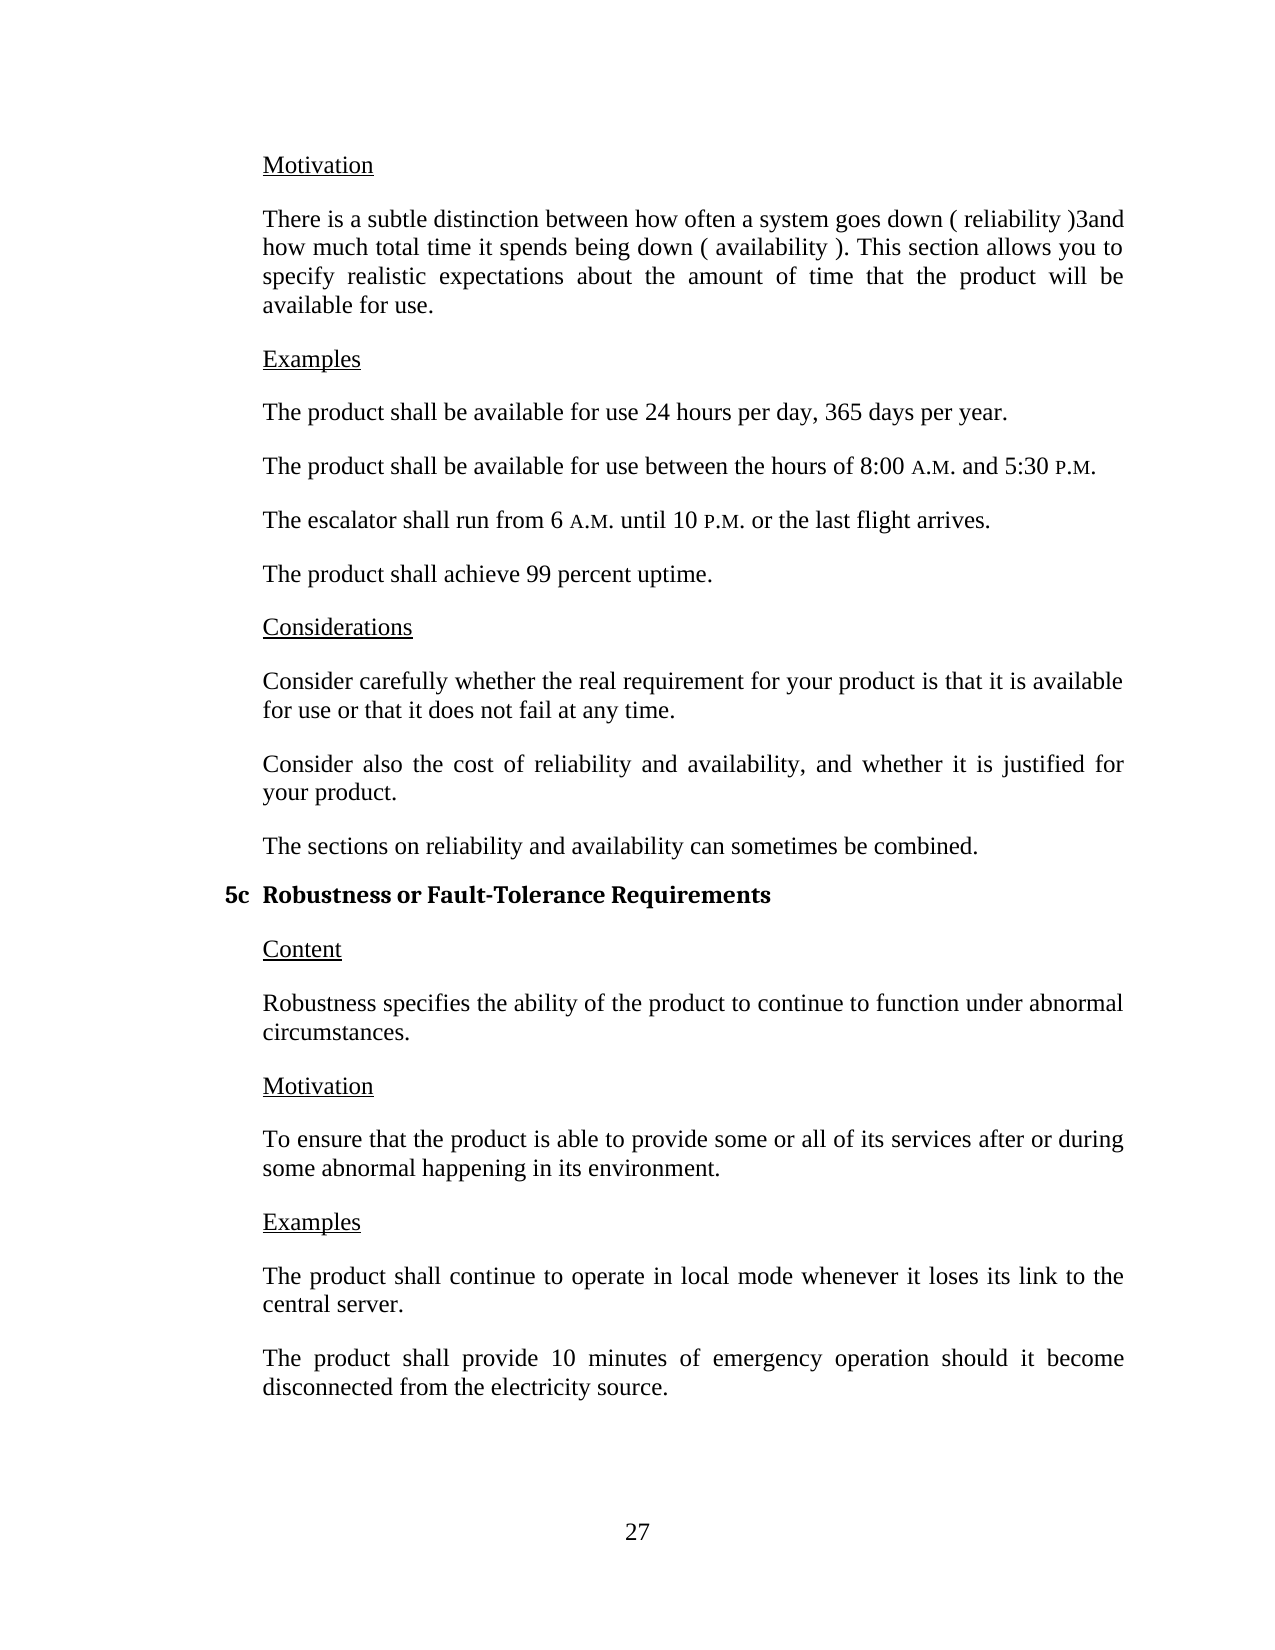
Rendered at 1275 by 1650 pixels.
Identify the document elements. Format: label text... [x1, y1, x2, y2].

text The product shall be available for use 24 hours per day, 365 days per year. [262, 397, 1125, 426]
subtitle Content [262, 934, 1125, 963]
text The product shall provide 10 minutes of emergency operation should it become disconnected from the electricity source. [262, 1343, 1125, 1401]
text The escalator shall run from 6 a.m. until 10 p.m. or the last flight arrives. [262, 505, 1125, 534]
subtitle Examples [262, 344, 1125, 372]
text The product shall be available for use between the hours of 8:00 a.m. and 5:30 p.m. [262, 451, 1125, 480]
text The product shall achieve 99 percent uptime. [262, 559, 1125, 587]
text Consider also the cost of reliability and availability, and whether it is justified for your product. [262, 749, 1125, 806]
subtitle Motivation [262, 150, 1125, 179]
text Robustness specifies the ability of the product to continue to function under abnormal circumstances. [262, 988, 1125, 1046]
subtitle Examples [262, 1207, 1125, 1236]
text The sections on reliability and availability can sometimes be combined. [262, 831, 1125, 860]
text To ensure that the product is able to provide some or all of its services after or during some abnormal happening in its environment. [262, 1124, 1125, 1182]
subtitle Considerations [262, 612, 1125, 641]
text Consider carefully whether the real requirement for your product is that it is available for use or that it does not fail at any time. [262, 666, 1125, 724]
text The product shall continue to operate in local mode whenever it loses its link to the central server. [262, 1261, 1125, 1318]
subtitle Robustness or Fault-Tolerance Requirements [225, 881, 1125, 909]
text There is a subtle distinction between how often a system goes down ( reliability )3and how much total time it spends being down ( availability ). This section allows you to specify realistic expectations about the amount of time that the product will be available for use. [262, 204, 1125, 319]
subtitle Motivation [262, 1071, 1125, 1099]
